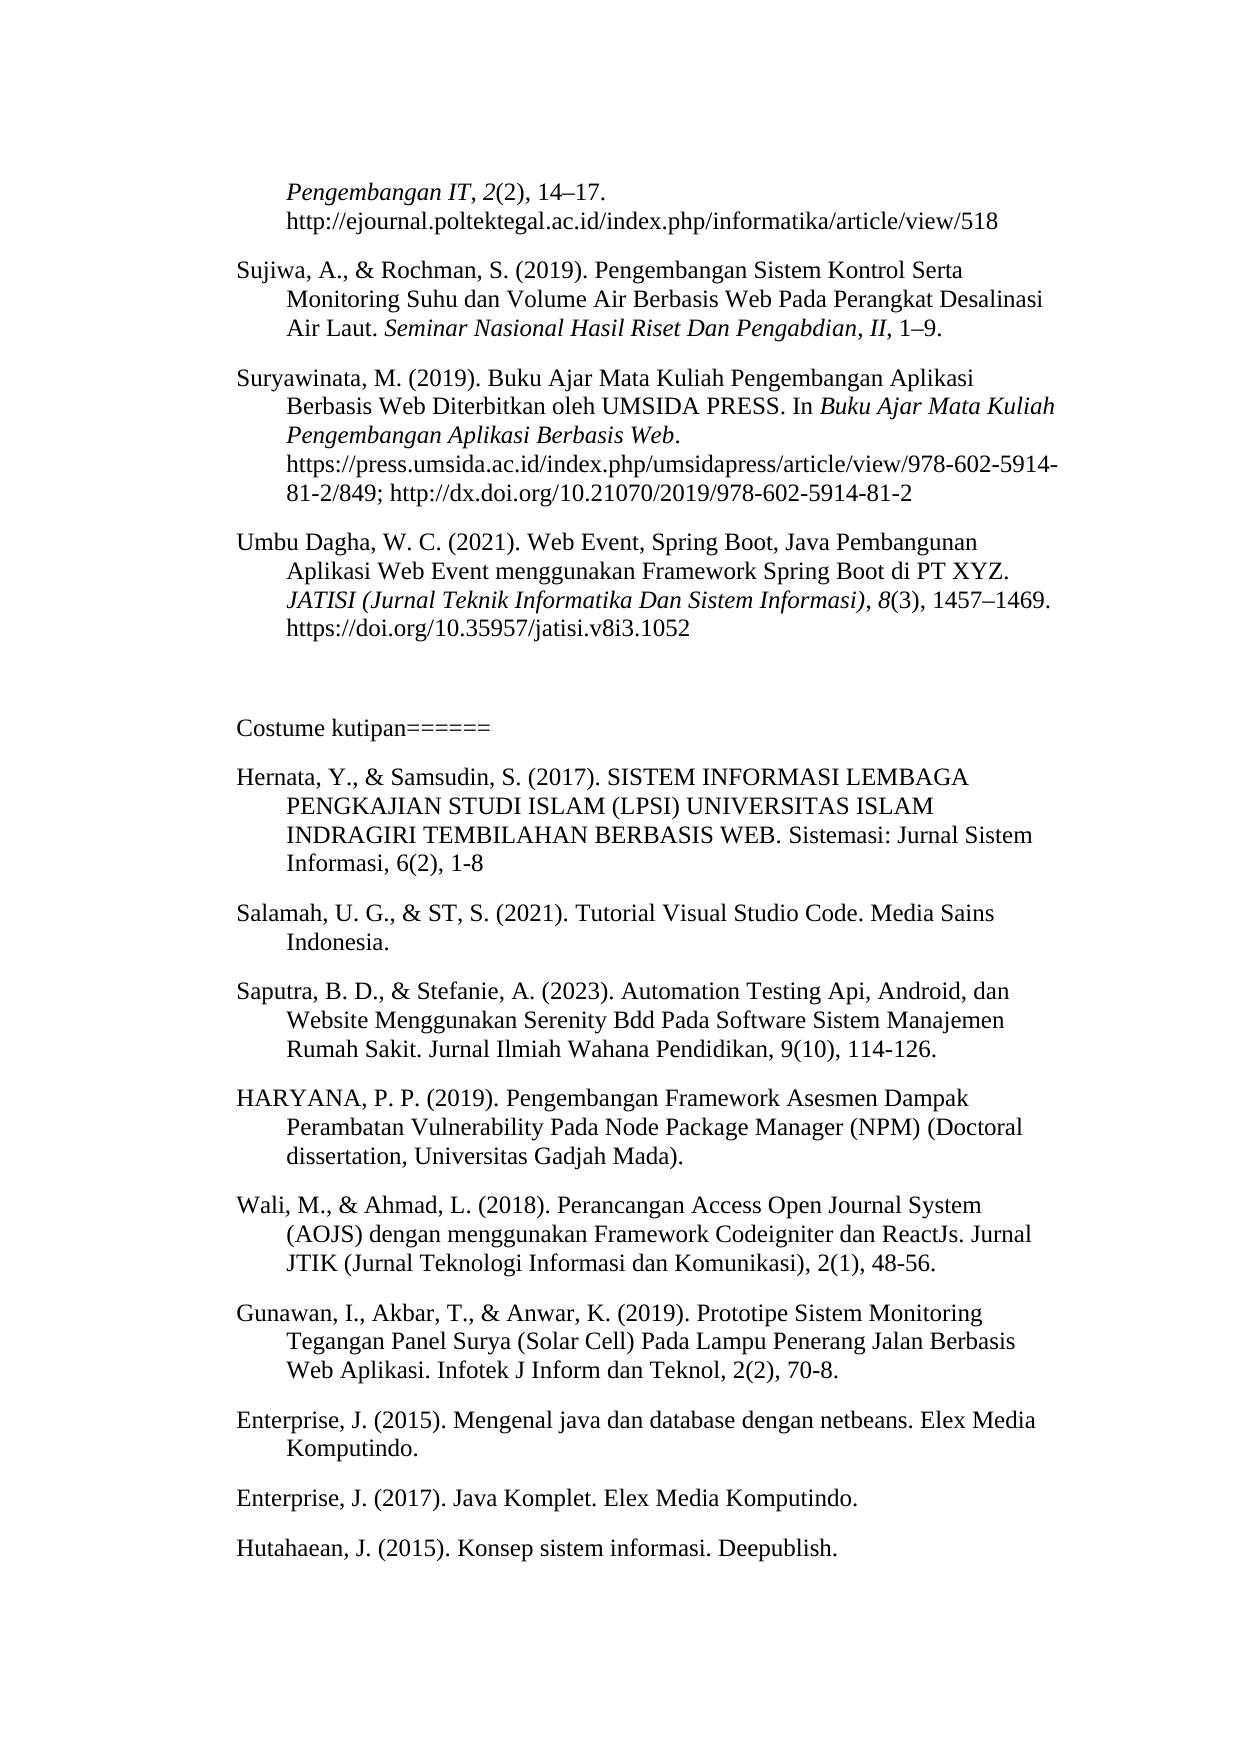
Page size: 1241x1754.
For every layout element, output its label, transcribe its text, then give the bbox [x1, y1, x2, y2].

list Costume kutipan====== [236, 713, 1063, 741]
text Umbu Dagha, W. C. (2021). Web Event, Spring Boot, Java Pembangunan Aplikasi Web Event menggunakan Framework Spring Boot di PT XYZ. JATISI (Jurnal Teknik Informatika Dan Sistem Informasi), 8(3), 1457–1469. https://doi.org/10.35957/jatisi.v8i3.1052 [236, 527, 1063, 642]
text Wali, M., & Ahmad, L. (2018). Perancangan Access Open Journal System (AOJS) dengan menggunakan Framework Codeigniter dan ReactJs. Jurnal JTIK (Jurnal Teknologi Informasi dan Komunikasi), 2(1), 48-56. [236, 1191, 1063, 1277]
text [236, 177, 1063, 235]
text Hernata, Y., & Samsudin, S. (2017). SISTEM INFORMASI LEMBAGA PENGKAJIAN STUDI ISLAM (LPSI) UNIVERSITAS ISLAM INDRAGIRI TEMBILAHAN BERBASIS WEB. Sistemasi: Jurnal Sistem Informasi, 6(2), 1-8 [236, 762, 1063, 877]
list Hutahaean, J. (2015). Konsep sistem informasi. Deepublish. [236, 1533, 1063, 1561]
text Gunawan, I., Akbar, T., & Anwar, K. (2019). Prototipe Sistem Monitoring Tegangan Panel Surya (Solar Cell) Pada Lampu Penerang Jalan Berbasis Web Aplikasi. Infotek J Inform dan Teknol, 2(2), 70-8. [236, 1298, 1063, 1384]
text HARYANA, P. P. (2019). Pengembangan Framework Asesmen Dampak Perambatan Vulnerability Pada Node Package Manager (NPM) (Doctoral dissertation, Universitas Gadjah Mada). [236, 1083, 1063, 1170]
text Enterprise, J. (2015). Mengenal java dan database dengan netbeans. Elex Media Komputindo. [236, 1405, 1063, 1462]
text Enterprise, J. (2017). Java Komplet. Elex Media Komputindo. [236, 1483, 1063, 1512]
text Salamah, U. G., & ST, S. (2021). Tutorial Visual Studio Code. Media Sains Indonesia. [236, 898, 1063, 956]
text Saputra, B. D., & Stefanie, A. (2023). Automation Testing Api, Android, dan Website Menggunakan Serenity Bdd Pada Software Sistem Manajemen Rumah Sakit. Jurnal Ilmiah Wahana Pendidikan, 9(10), 114-126. [236, 976, 1063, 1063]
text Sujiwa, A., & Rochman, S. (2019). Pengembangan Sistem Kontrol Serta Monitoring Suhu dan Volume Air Berbasis Web Pada Perangkat Desalinasi Air Laut. Seminar Nasional Hasil Riset Dan Pengabdian, II, 1–9. [236, 256, 1063, 342]
text Suryawinata, M. (2019). Buku Ajar Mata Kuliah Pengembangan Aplikasi Berbasis Web Diterbitkan oleh UMSIDA PRESS. In Buku Ajar Mata Kuliah Pengembangan Aplikasi Berbasis Web. https://press.umsida.ac.id/index.php/umsidapress/article/view/978-602-5914-81-2/849; http://dx.doi.org/10.21070/2019/978-602-5914-81-2 [236, 363, 1063, 506]
